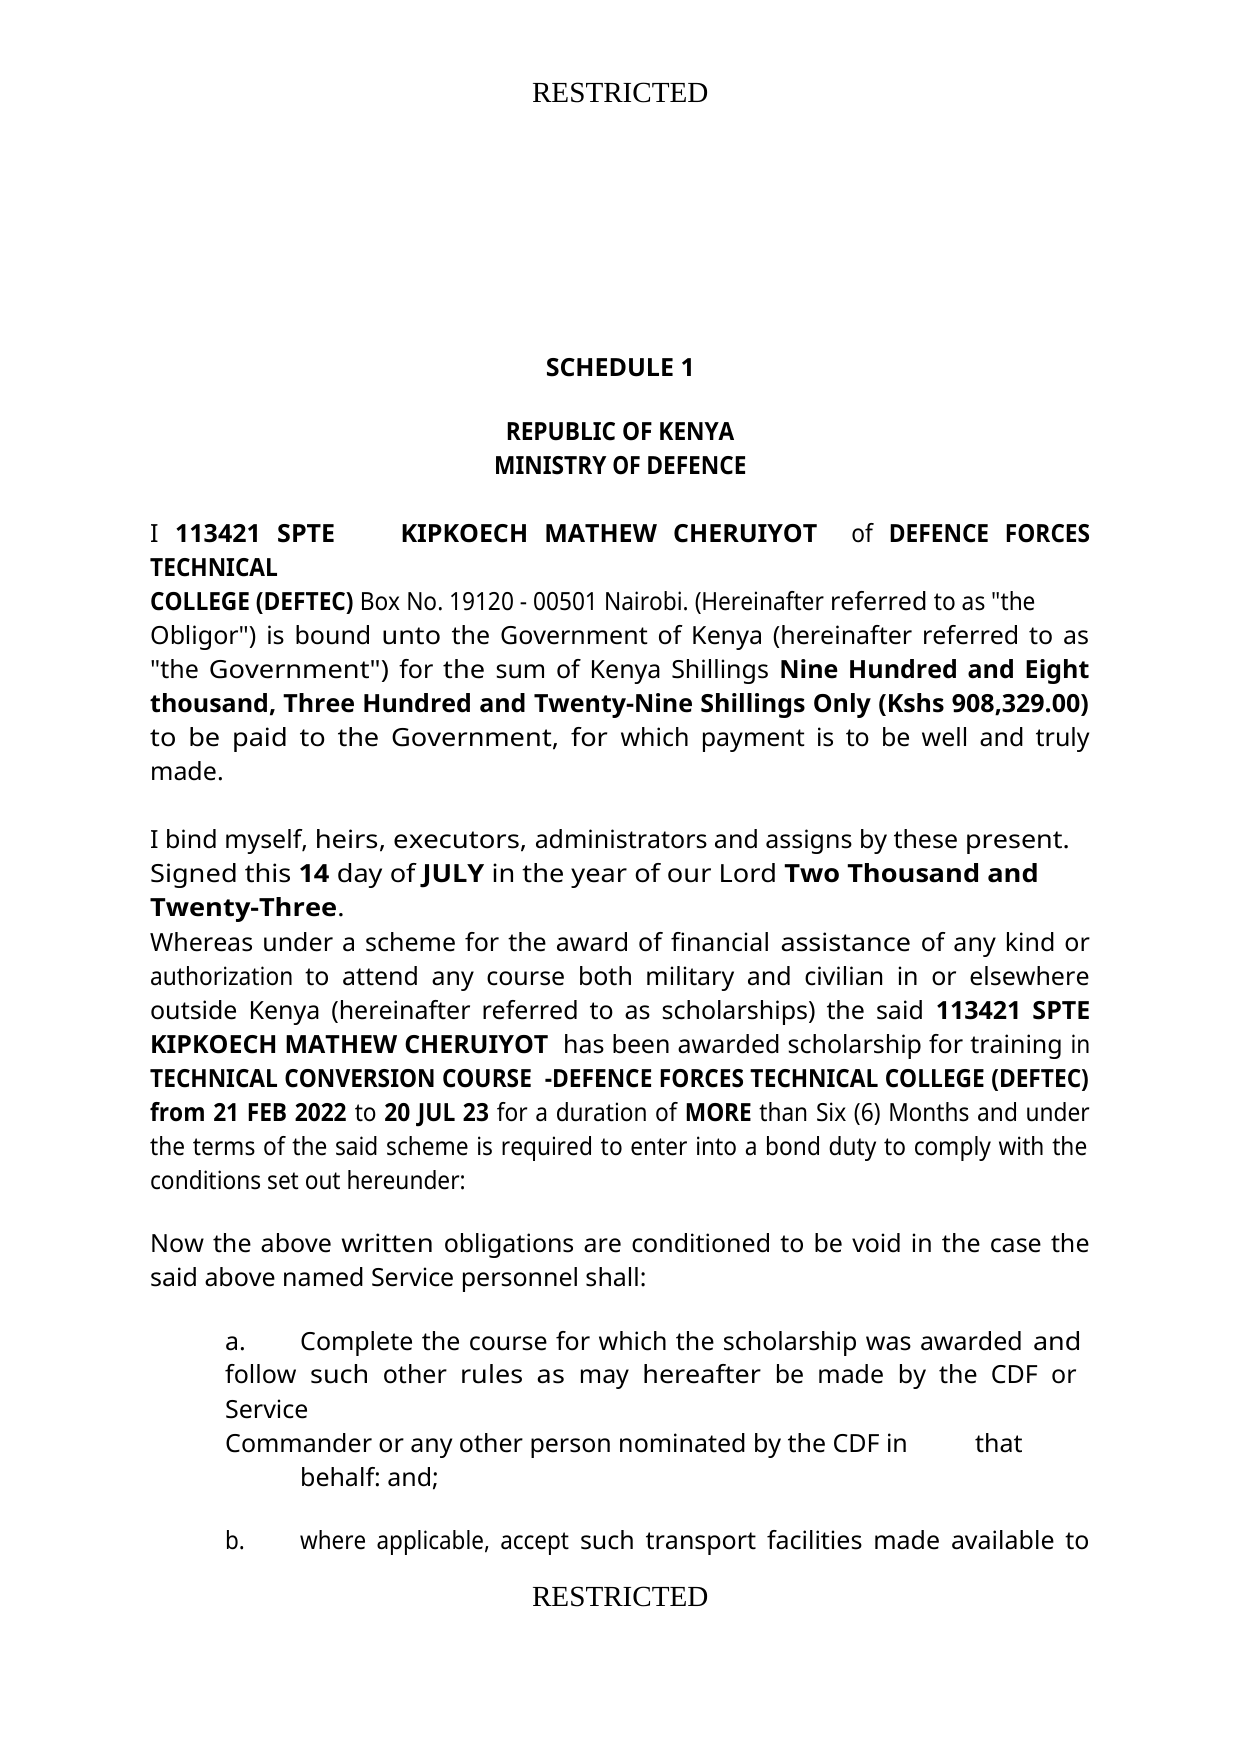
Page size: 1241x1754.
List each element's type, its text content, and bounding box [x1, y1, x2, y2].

text Commander or any other person nominated by the CDF in that behalf: and; [225, 1425, 1090, 1493]
text REPUBLIC OF KENYA [150, 413, 1090, 447]
text MINISTRY OF DEFENCE [150, 447, 1090, 481]
text Signed this 14 day of JULY in the year of our Lord Two Thousand and Twenty-Three. [150, 856, 1090, 924]
text COLLEGE (DEFTEC) Box No. 19120 - 00501 Nairobi. (Hereinafter referred to as "the [150, 583, 1090, 618]
text Obligor") is bound unto the Government of Kenya (hereinafter referred to as "the Government") for the sum of Kenya Shillings Nine Hundred and Eight thousand, Three Hundred and Twenty-Nine Shillings Only (Kshs 908,329.00) to be paid to the Government, for which payment is to be well and truly made. [150, 618, 1090, 788]
text I 113421 SPTE KIPKOECH MATHEW CHERUIYOT of DEFENCE FORCES TECHNICAL [150, 515, 1090, 583]
text SCHEDULE 1 [150, 350, 1090, 384]
text I bind myself, heirs, executors, administrators and assigns by these present. [150, 822, 1090, 856]
text Whereas under a scheme for the award of financial assistance of any kind or authorization to attend any course both military and civilian in or elsewhere outside Kenya (hereinafter referred to as scholarships) the said 113421 SPTE KIPKOECH MATHEW CHERUIYOT has been awarded scholarship for training in TECHNICAL CONVERSION COURSE -DEFENCE FORCES TECHNICAL COLLEGE (DEFTEC) from 21 FEB 2022 to 20 JUL 23 for a duration of MORE than Six (6) Months and under the terms of the said scheme is required to enter into a bond duty to comply with the conditions set out hereunder: [150, 924, 1090, 1197]
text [150, 1523, 1090, 1557]
text Now the above written obligations are conditioned to be void in the case the said above named Service personnel shall: [150, 1226, 1090, 1294]
text a. Complete the course for which the scholarship was awarded and follow such other rules as may hereafter be made by the CDF or Service [150, 1323, 1090, 1425]
